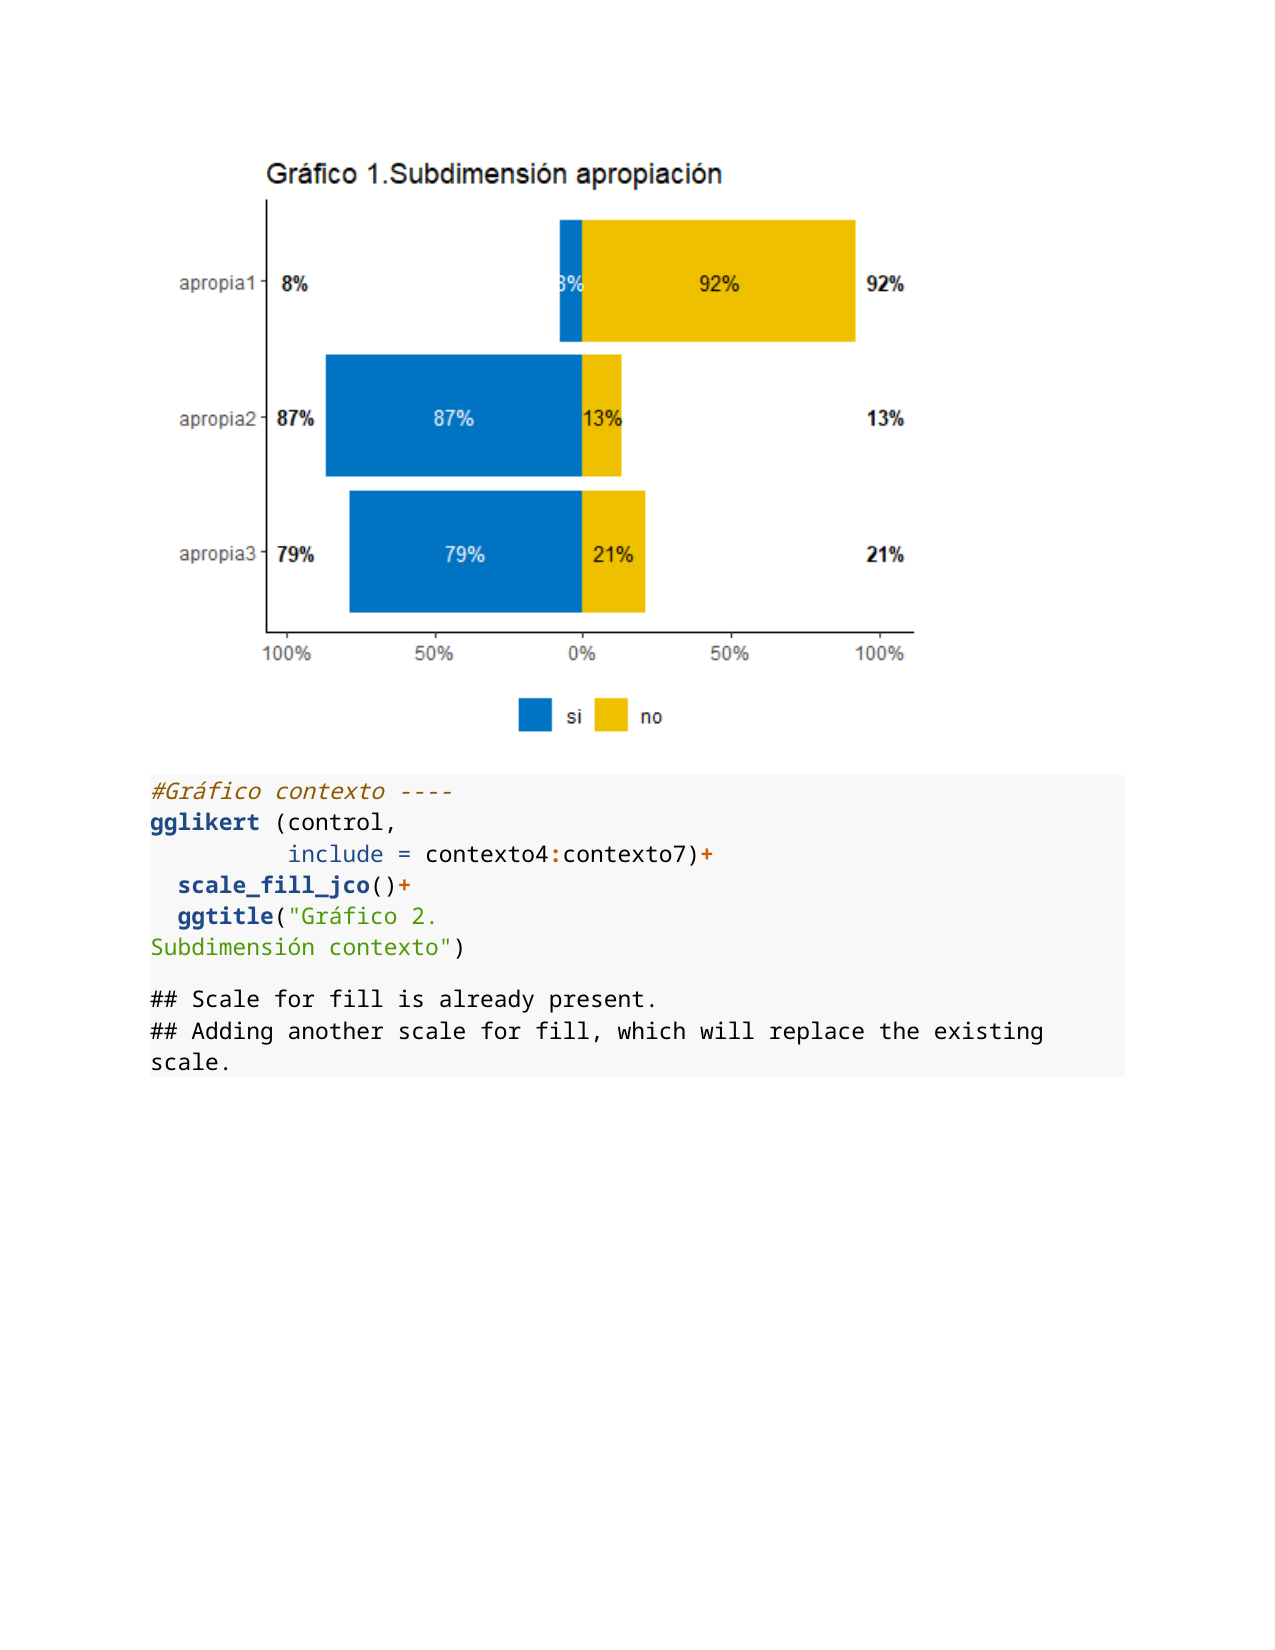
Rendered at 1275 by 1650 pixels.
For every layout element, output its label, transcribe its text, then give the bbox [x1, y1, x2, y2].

picture [168, 150, 927, 757]
text ## Scale for fill is already present. ## Adding another scale for fill, which will replace the existing scale. [150, 983, 1125, 1077]
text #Gráfico contexto ---- gglikert (control, include = contexto4:contexto7)+ scale_fill_jco()+ ggtitle("Gráfico 2. Subdimensión contexto") [397, 775, 1125, 963]
